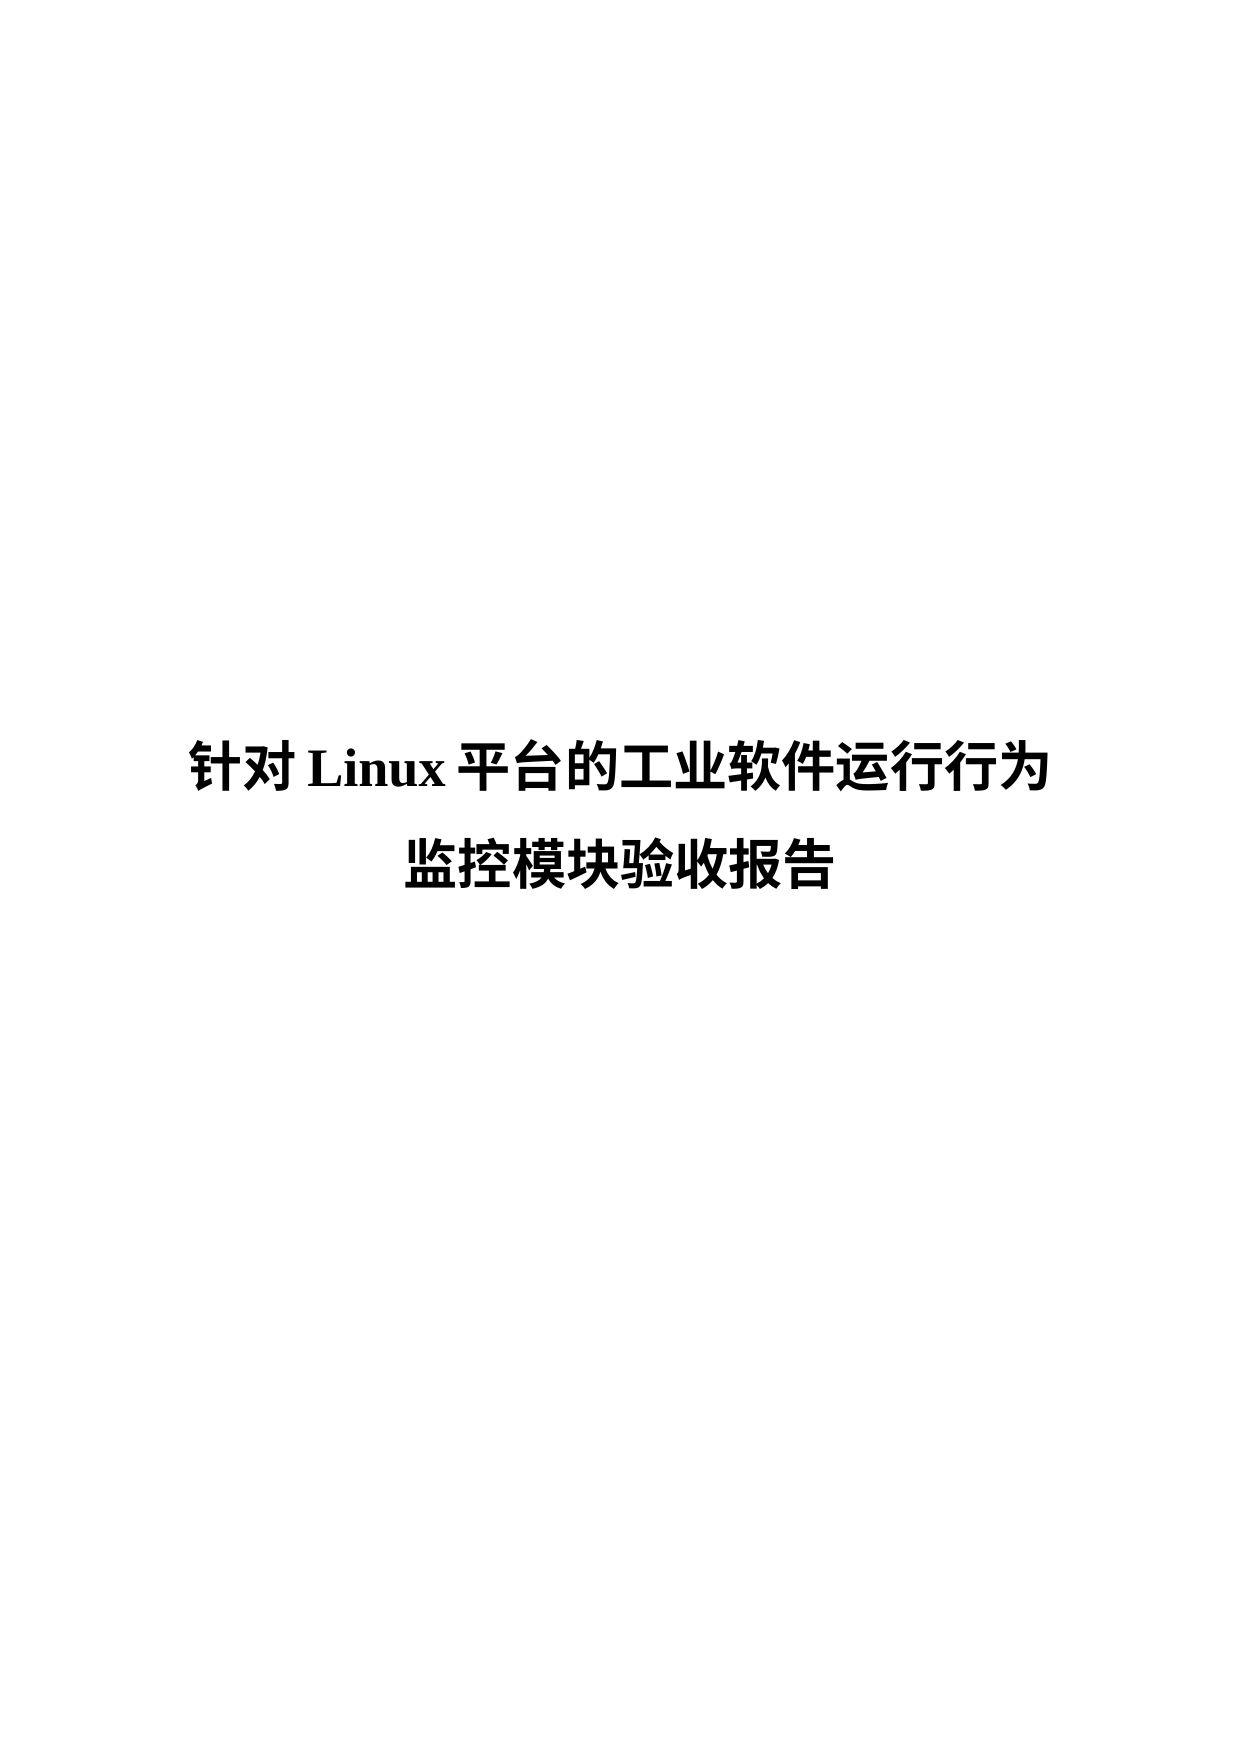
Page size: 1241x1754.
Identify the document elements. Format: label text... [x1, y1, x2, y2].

text 针对Linux平台的工业软件运行行为监控模块验收报告 [187, 714, 1053, 909]
